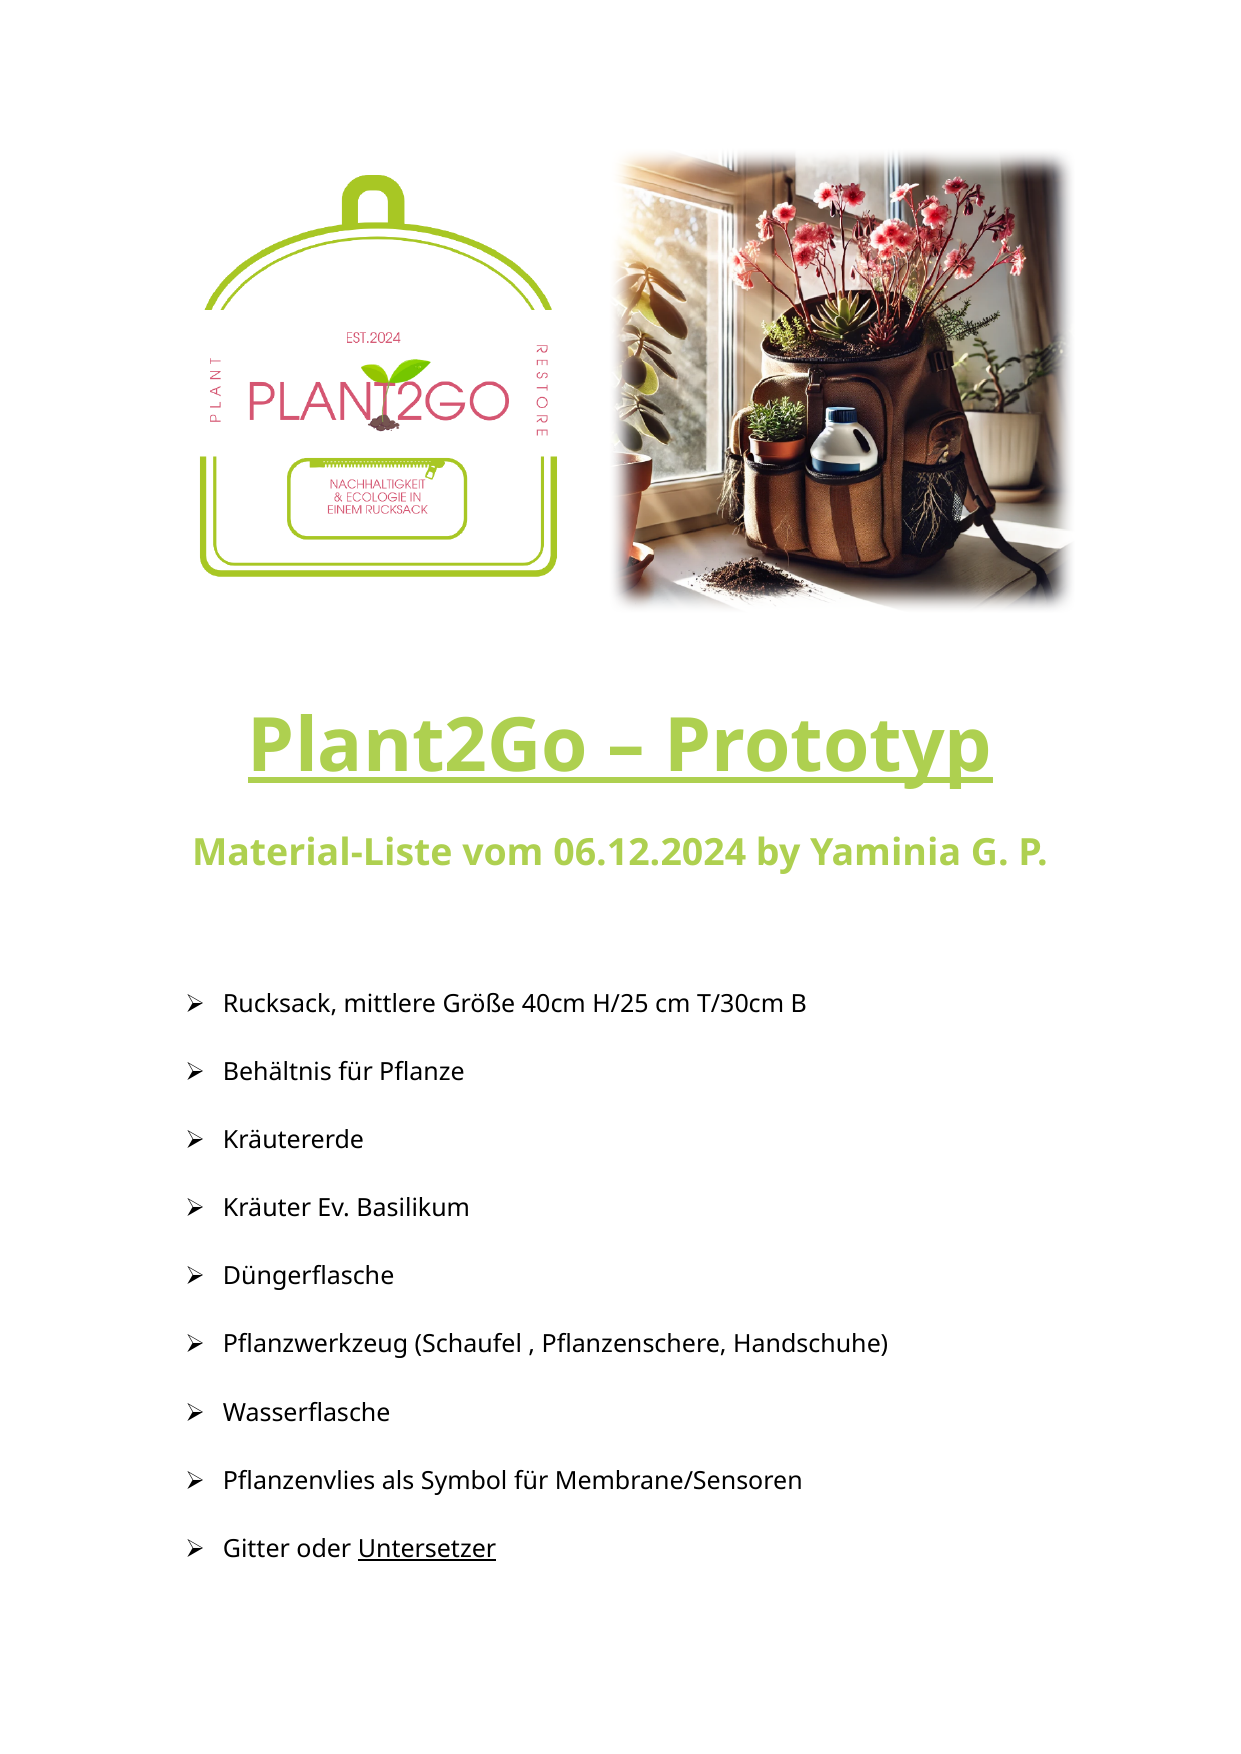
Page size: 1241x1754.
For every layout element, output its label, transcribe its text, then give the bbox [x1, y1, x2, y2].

list Pflanzenvlies als Symbol für Membrane/Sensoren [185, 1462, 1093, 1496]
text Plant2Go – Prototyp [148, 691, 1093, 793]
list Kräuter Ev. Basilikum [185, 1190, 1093, 1224]
picture [637, 176, 1047, 585]
list Wasserflasche [185, 1394, 1093, 1428]
list Düngerflasche [185, 1258, 1093, 1292]
list Kräutererde [185, 1122, 1093, 1156]
list Pflanzwerkzeug (Schaufel , Pflanzenschere, Handschuhe) [185, 1326, 1093, 1360]
list Behältnis für Pflanze [185, 1054, 1093, 1088]
list Gitter oder Untersetzer [185, 1531, 1093, 1564]
picture [147, 152, 609, 614]
list Rucksack, mittlere Größe 40cm H/25 cm T/30cm B [185, 986, 1093, 1019]
text Material-Liste vom 06.12.2024 by Yaminia G. P. [148, 825, 1093, 876]
